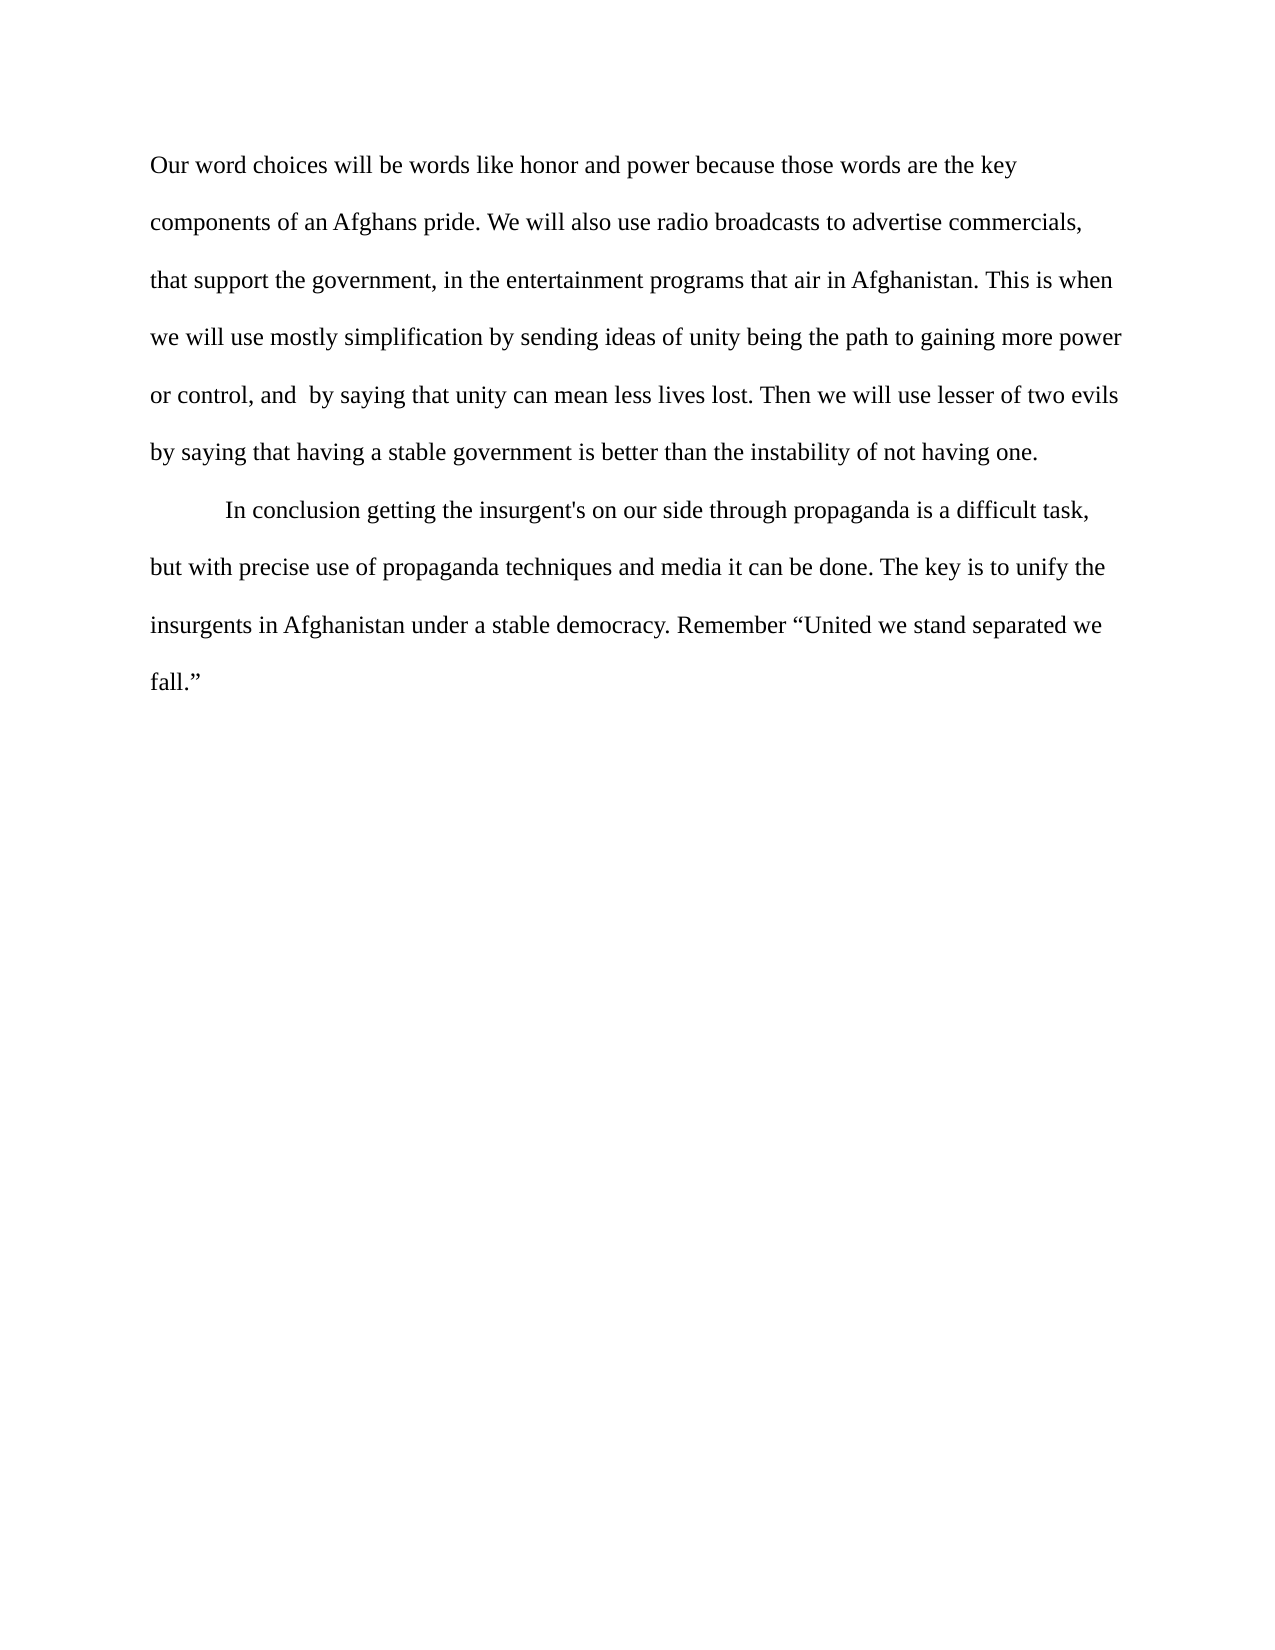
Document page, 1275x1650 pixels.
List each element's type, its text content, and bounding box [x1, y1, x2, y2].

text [150, 150, 1125, 466]
text In conclusion getting the insurgent's on our side through propaganda is a difficult task, but with precise use of propaganda techniques and media it can be done. The key is to unify the insurgents in Afghanistan under a stable democracy. Remember “United we stand separated we fall.” [150, 495, 1125, 696]
